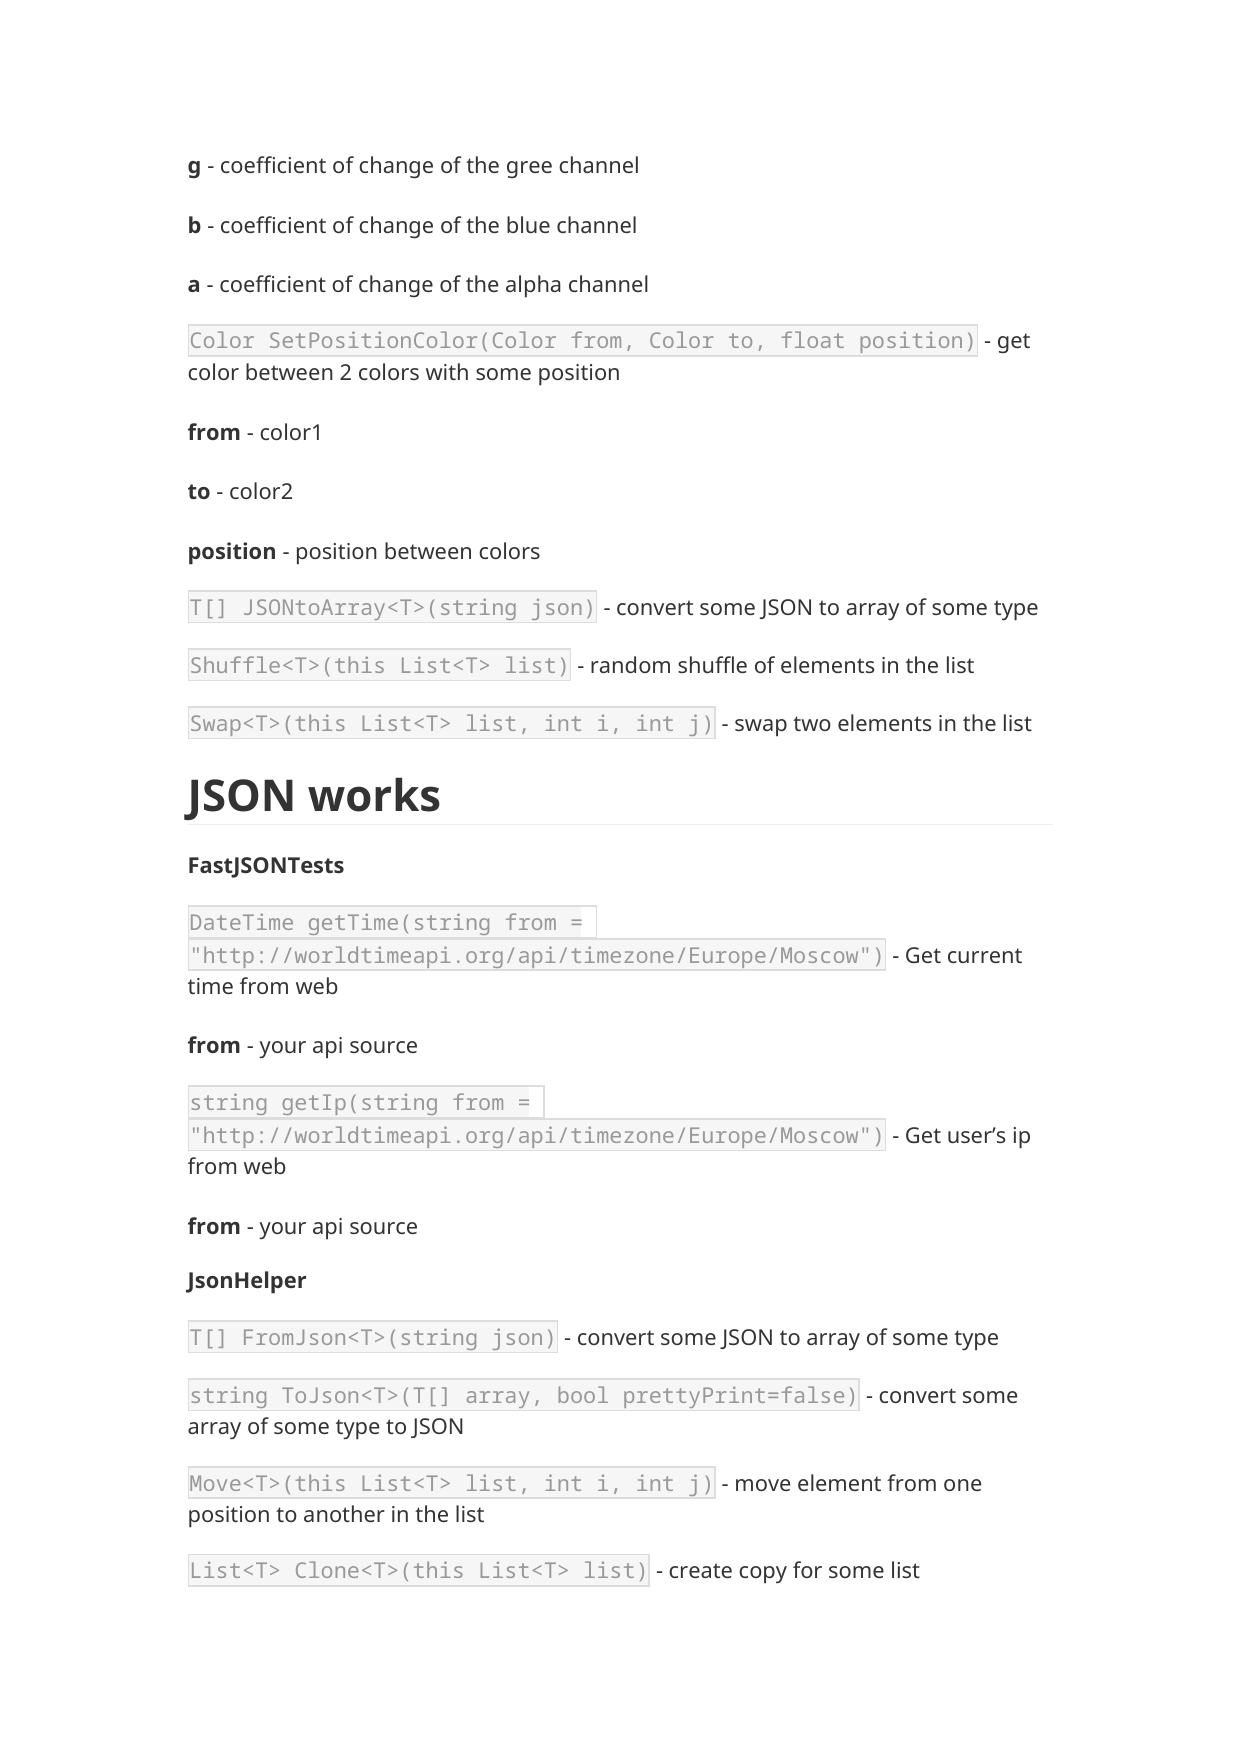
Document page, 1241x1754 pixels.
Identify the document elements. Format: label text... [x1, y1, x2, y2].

text List<T> Clone<T>(this List<T> list) - create copy for some list [650, 1554, 1053, 1587]
text T[] JSONtoArray<T>(string json) - convert some JSON to array of some type [597, 590, 1053, 623]
text DateTime getTime(string from = "http://worldtimeapi.org/api/timezone/Europe/Moscow") - Get current time from web from - your api source [187, 905, 1053, 1060]
subtitle JSON works [187, 764, 1053, 825]
subtitle JsonHelper [187, 1266, 1053, 1295]
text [187, 150, 1053, 299]
subtitle FastJSONTests [187, 850, 1053, 880]
text Color SetPositionColor(Color from, Color to, float position) - get color between 2 colors with some position from - color1 to - color2 position - position between colors [187, 324, 1053, 565]
text Swap<T>(this List<T> list, int i, int j) - swap two elements in the list [716, 706, 1053, 739]
text T[] FromJson<T>(string json) - convert some JSON to array of some type [558, 1320, 1053, 1353]
text Shuffle<T>(this List<T> list) - random shuffle of elements in the list [571, 648, 1053, 681]
text string ToJson<T>(T[] array, bool prettyPrint=false) - convert some array of some type to JSON [187, 1378, 1053, 1441]
text Move<T>(this List<T> list, int i, int j) - move element from one position to another in the list [187, 1466, 1053, 1529]
text string getIp(string from = "http://worldtimeapi.org/api/timezone/Europe/Moscow") - Get user’s ip from web from - your api source [187, 1085, 1053, 1241]
